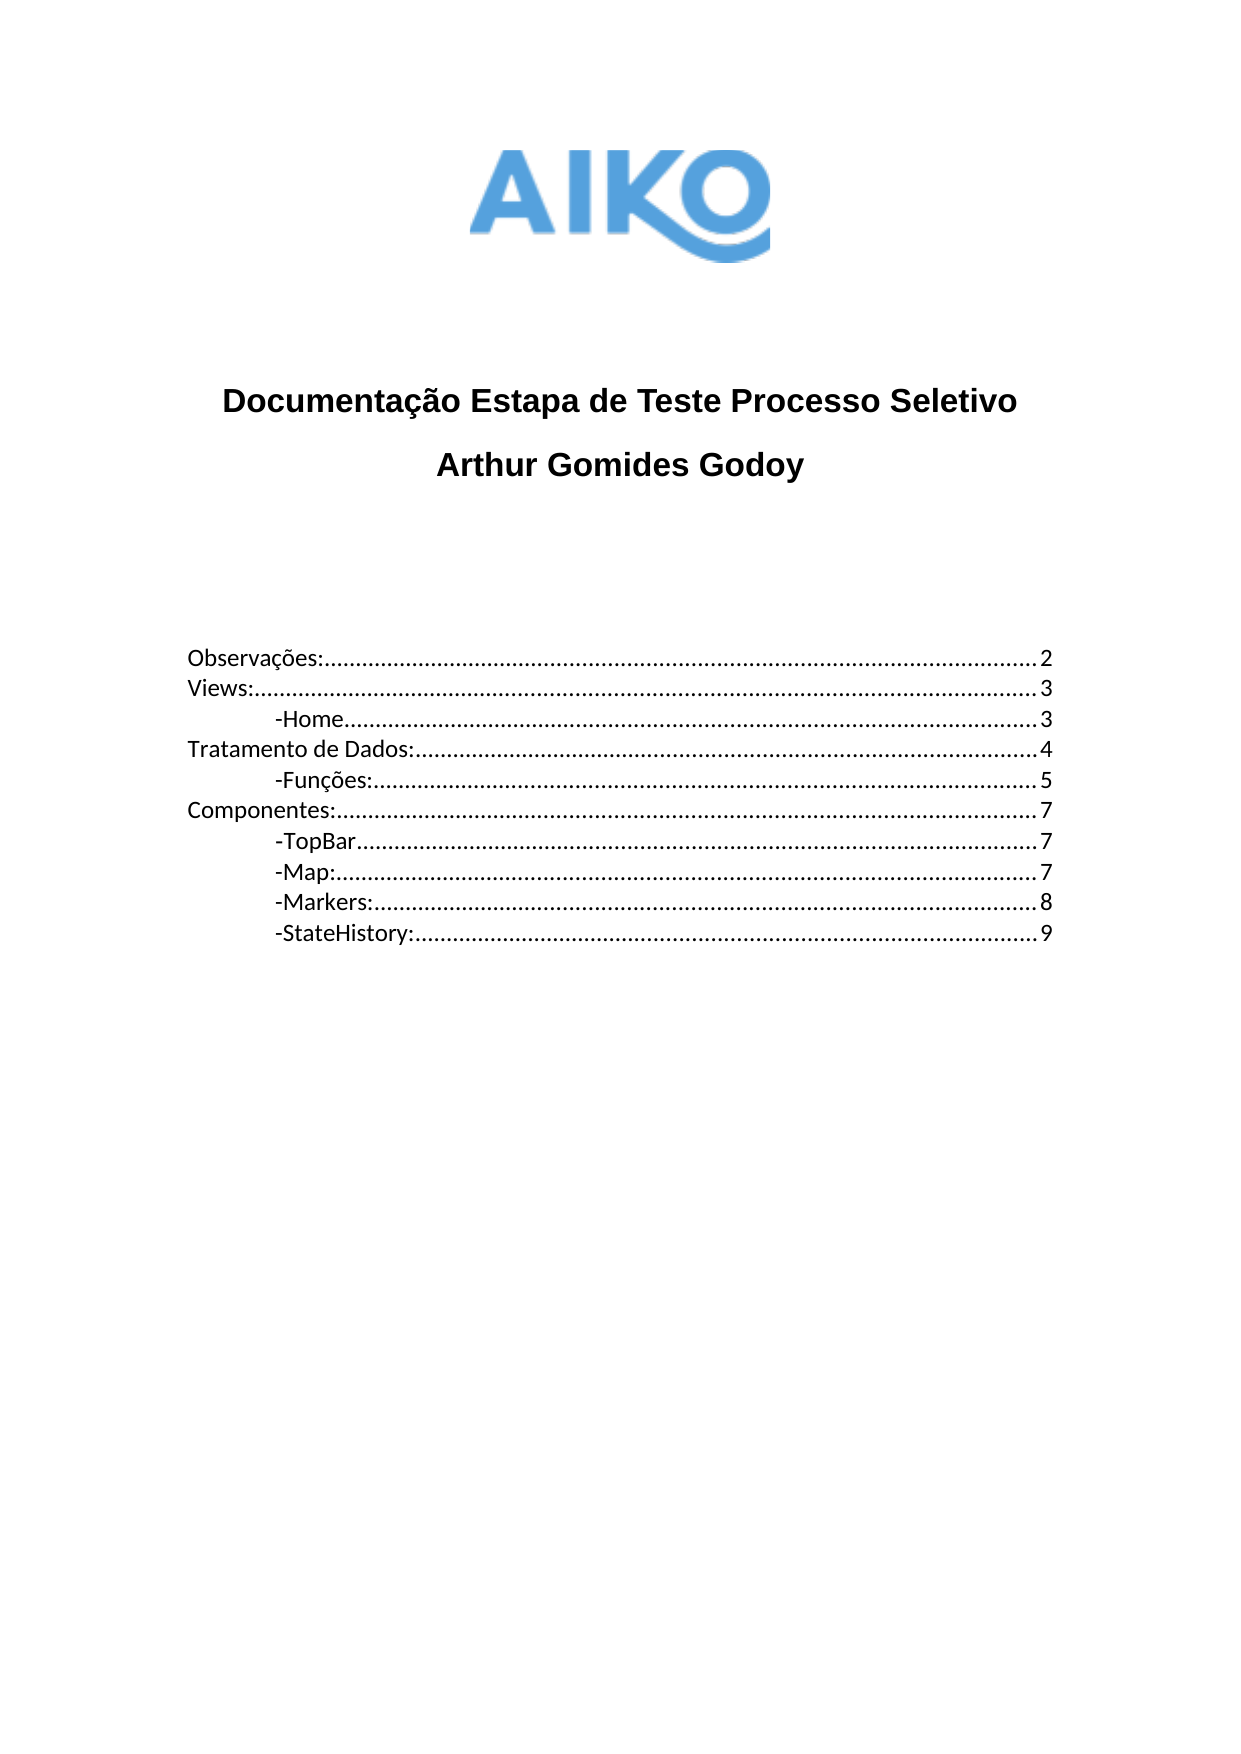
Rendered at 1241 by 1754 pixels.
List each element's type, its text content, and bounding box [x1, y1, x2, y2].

picture [469, 150, 771, 263]
text Views: 3 [187, 673, 1053, 703]
subtitle Documentação Estapa de Teste Processo Seletivo [187, 381, 1053, 420]
text Componentes: 7 [187, 795, 1053, 825]
text -Home 3 [275, 703, 1053, 734]
subtitle Arthur Gomides Godoy [187, 445, 1053, 483]
text Observações: 2 [187, 642, 1053, 673]
text -Funções: 5 [275, 764, 1053, 795]
text -TopBar 7 [275, 825, 1053, 856]
text -StateHistory: 9 [275, 917, 1053, 947]
text -Markers: 8 [275, 886, 1053, 917]
text Tratamento de Dados: 4 [187, 734, 1053, 764]
text -Map: 7 [275, 856, 1053, 886]
